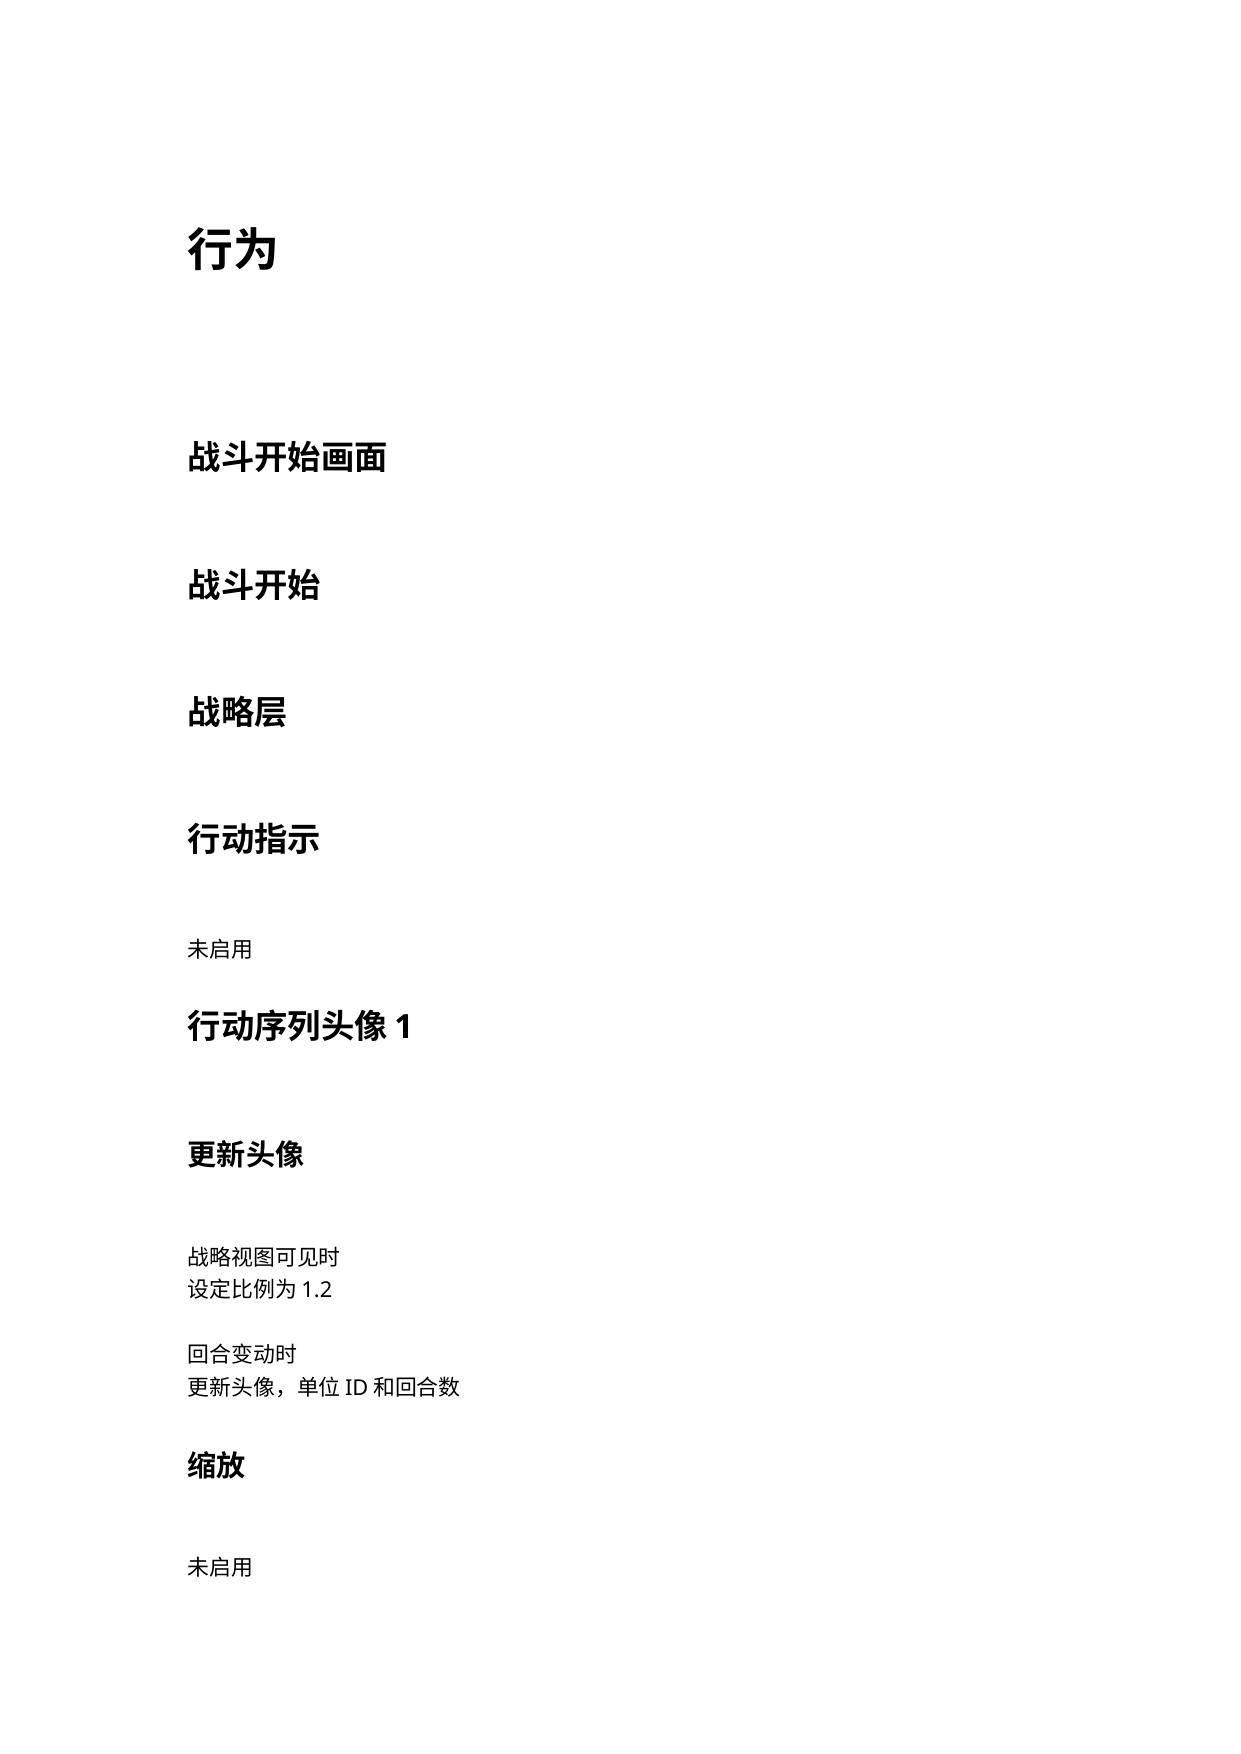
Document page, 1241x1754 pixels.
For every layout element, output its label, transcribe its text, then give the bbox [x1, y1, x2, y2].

text 未启用 [187, 932, 1053, 964]
text 战略视图可见时 [187, 1239, 1053, 1272]
subtitle 行动序列头像1 [187, 991, 1053, 1056]
subtitle 战斗开始画面 [187, 423, 1053, 488]
subtitle 缩放 [187, 1431, 1053, 1496]
subtitle 行动指示 [187, 804, 1053, 869]
text 更新头像，单位ID和回合数 [187, 1369, 1053, 1402]
subtitle 战斗开始 [187, 550, 1053, 615]
text 回合变动时 [187, 1337, 1053, 1369]
subtitle 行为 [187, 197, 1053, 295]
text 未启用 [187, 1550, 1053, 1582]
text 设定比例为1.2 [187, 1272, 1053, 1304]
subtitle 战略层 [187, 677, 1053, 742]
subtitle 更新头像 [187, 1121, 1053, 1186]
